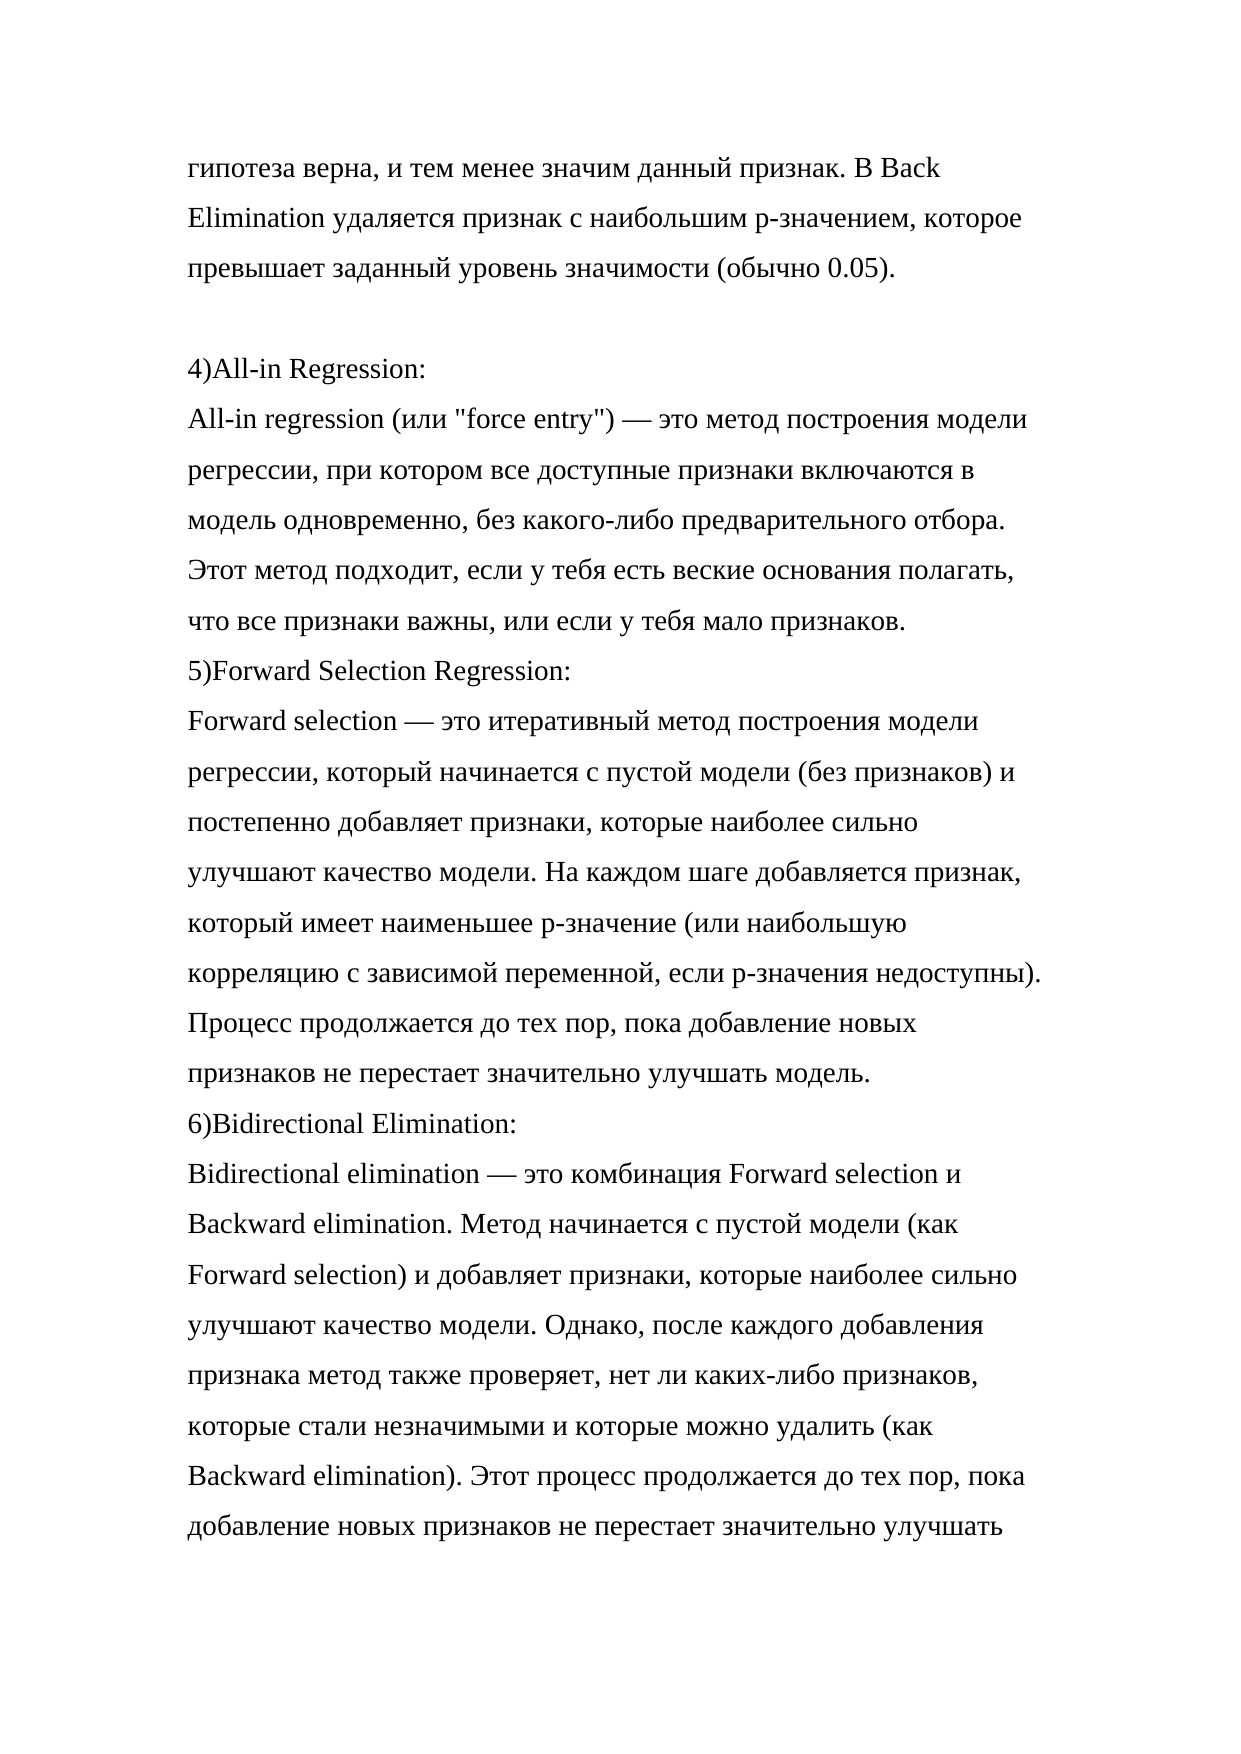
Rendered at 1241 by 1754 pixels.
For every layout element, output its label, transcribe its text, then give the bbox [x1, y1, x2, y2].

text 5)Forward Selection Regression: [187, 653, 1053, 687]
text 6)Bidirectional Elimination: [187, 1106, 1053, 1139]
text Forward selection — это итеративный метод построения модели регрессии, который начинается с пустой модели (без признаков) и постепенно добавляет признаки, которые наиболее сильно улучшают качество модели. На каждом шаге добавляется признак, который имеет наименьшее p-значение (или наибольшую корреляцию с зависимой переменной, если p-значения недоступны). Процесс продолжается до тех пор, пока добавление новых признаков не перестает значительно улучшать модель. [187, 703, 1053, 1089]
text All-in regression (или "force entry") — это метод построения модели регрессии, при котором все доступные признаки включаются в модель одновременно, без какого-либо предварительного отбора. Этот метод подходит, если у тебя есть веские основания полагать, что все признаки важны, или если у тебя мало признаков. [187, 402, 1053, 636]
text 4)All-in Regression: [187, 351, 1053, 385]
